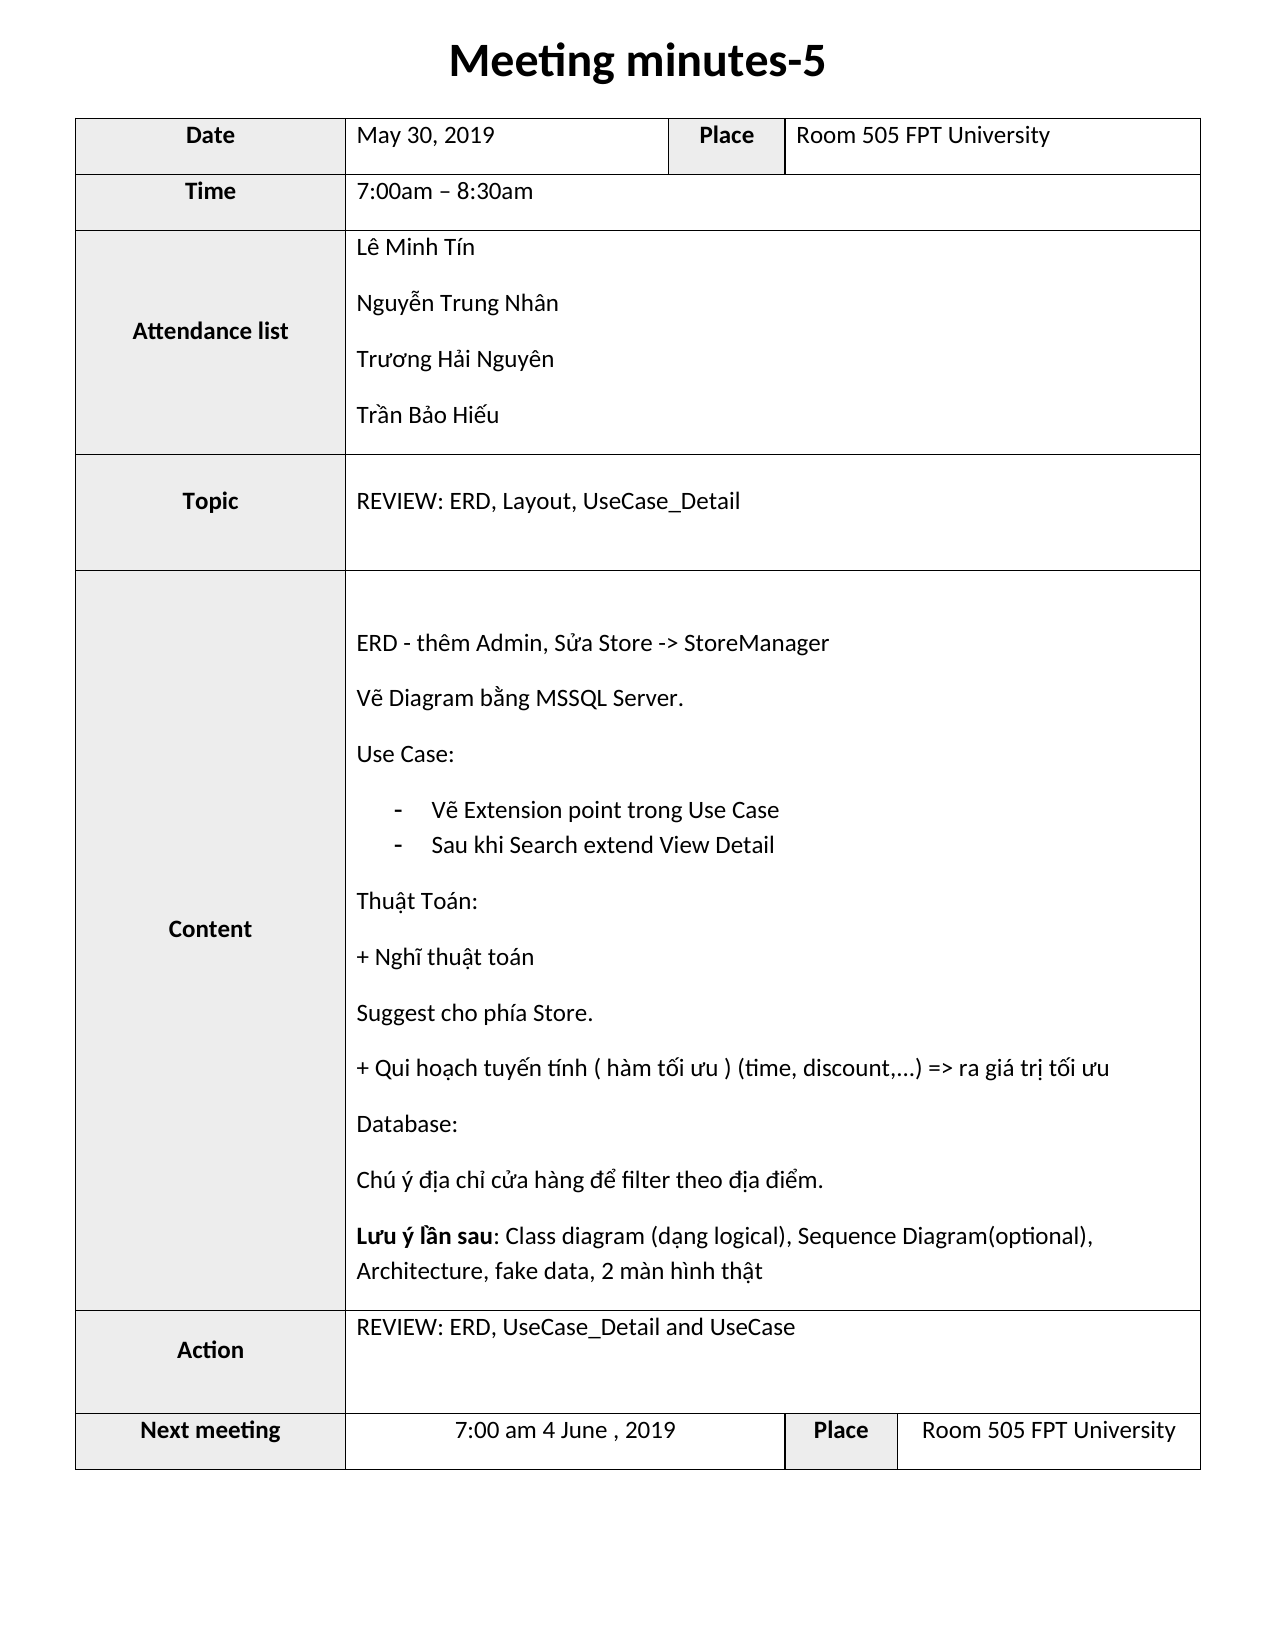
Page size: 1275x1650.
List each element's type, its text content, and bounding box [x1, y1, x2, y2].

table_header Place [669, 119, 784, 174]
table_cell Content [76, 571, 345, 1310]
text Meeting minutes-5 [75, 29, 1200, 88]
table_cell Lê Minh Tín Nguyễn Trung Nhân Trương Hải Nguyên Trần Bảo Hiếu [346, 231, 1200, 454]
table_cell REVIEW: ERD, UseCase_Detail and UseCase [346, 1311, 1200, 1413]
table_cell Action [76, 1311, 345, 1413]
table_header Date [76, 119, 345, 174]
table_cell 7:00am – 8:30am [346, 175, 1200, 230]
table_cell ERD - thêm Admin, Sửa Store -> StoreManager Vẽ Diagram bằng MSSQL Server. Use Case: Vẽ Extension point trong Use Case Sau khi Search extend View Detail Thuật Toán: + Nghĩ thuật toán Suggest cho phía Store. + Qui hoạch tuyến tính ( hàm tối ưu ) (time, discount,...) => ra giá trị tối ưu Database: Chú ý địa chỉ cửa hàng để filter theo địa điểm. Lưu ý lần sau: Class diagram (dạng logical), Sequence Diagram(optional), Architecture, fake data, 2 màn hình thật [346, 571, 1200, 1310]
table_cell 7:00 am 4 June , 2019 [346, 1414, 784, 1469]
table_header May 30, 2019 [346, 119, 668, 174]
table_cell Attendance list [76, 231, 345, 454]
table_cell Room 505 FPT University [898, 1414, 1200, 1469]
table_cell Time [76, 175, 345, 230]
table_cell Topic [76, 455, 345, 570]
table_cell Place [786, 1414, 897, 1469]
table_cell REVIEW: ERD, Layout, UseCase_Detail [346, 455, 1200, 570]
table_header Room 505 FPT University [786, 119, 1200, 174]
table_cell Next meeting [76, 1414, 345, 1469]
